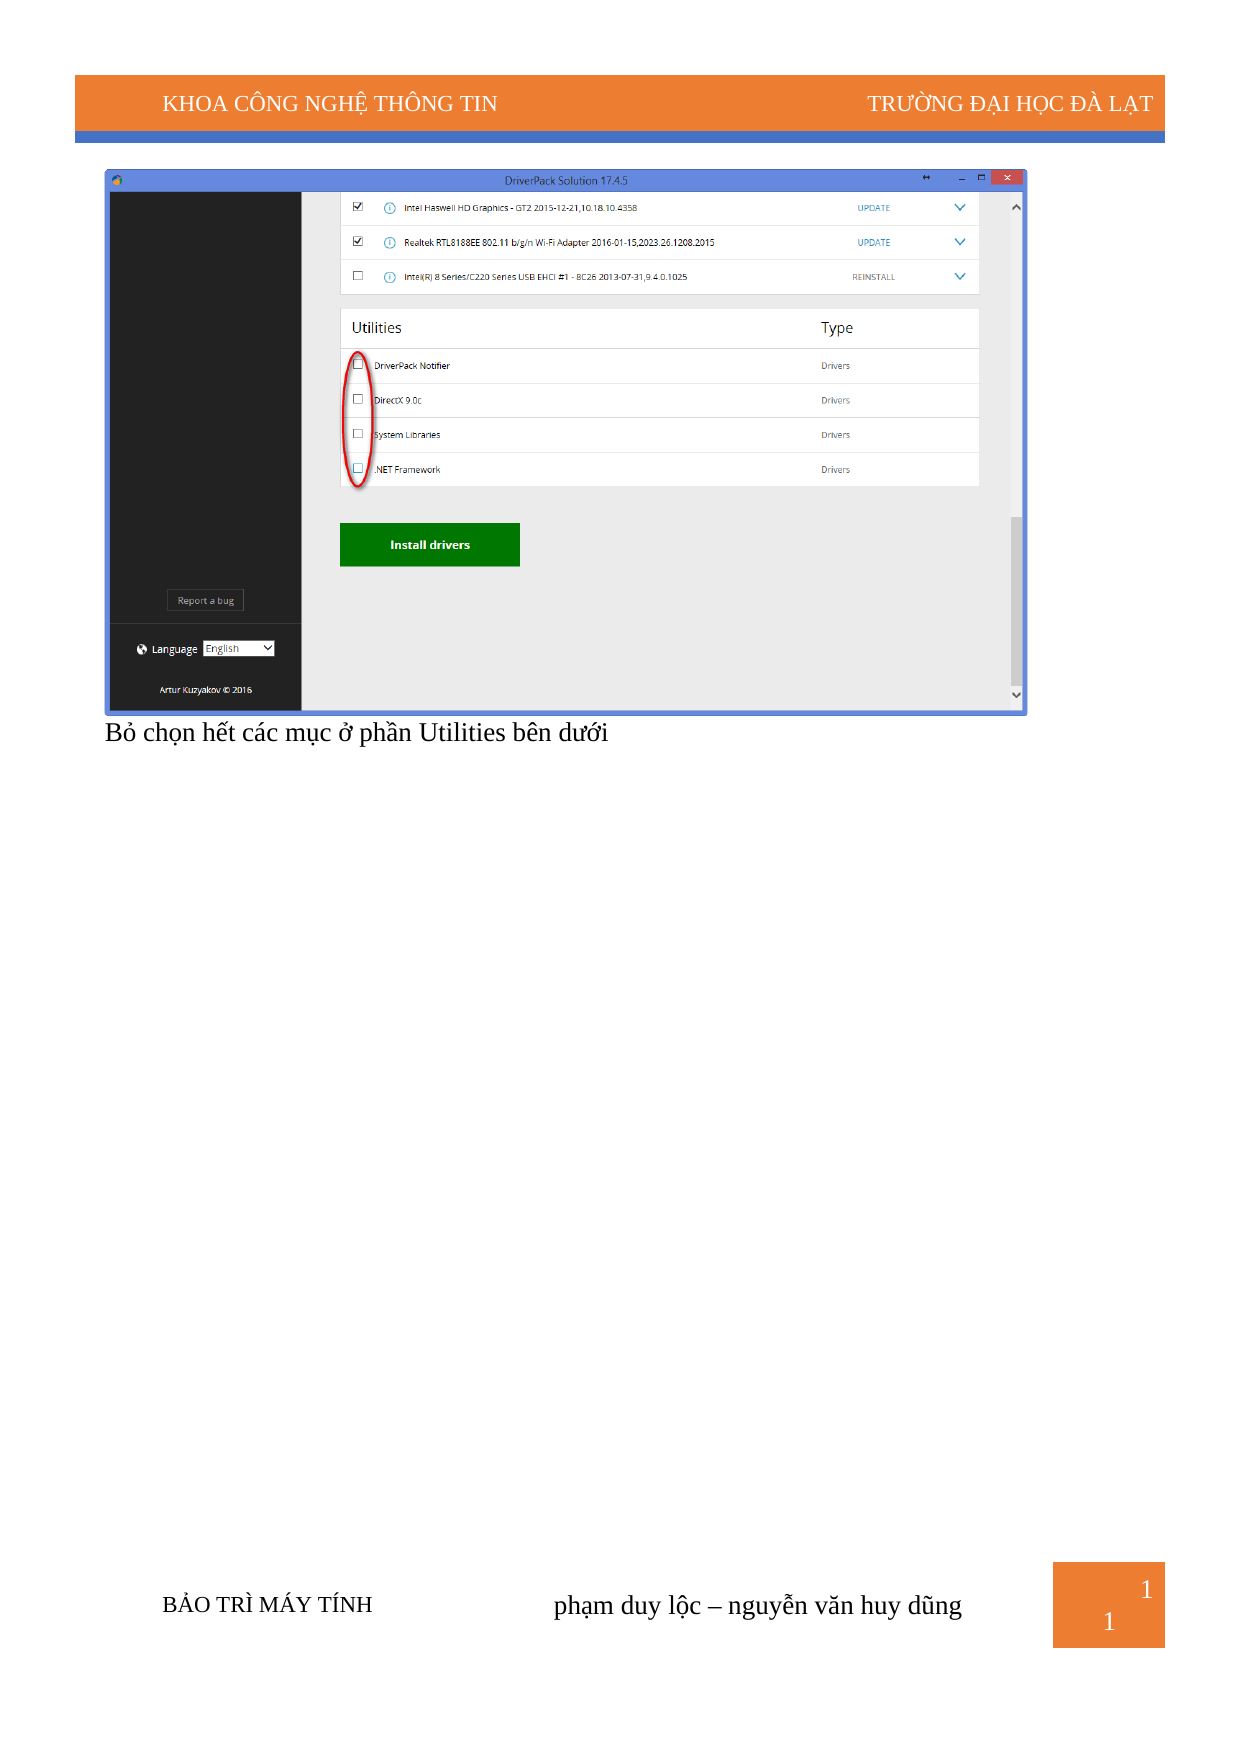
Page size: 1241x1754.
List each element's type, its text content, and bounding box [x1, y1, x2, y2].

picture [104, 169, 1028, 716]
text Bỏ chọn hết các mục ở phần Utilities bên dưới [104, 716, 1165, 747]
